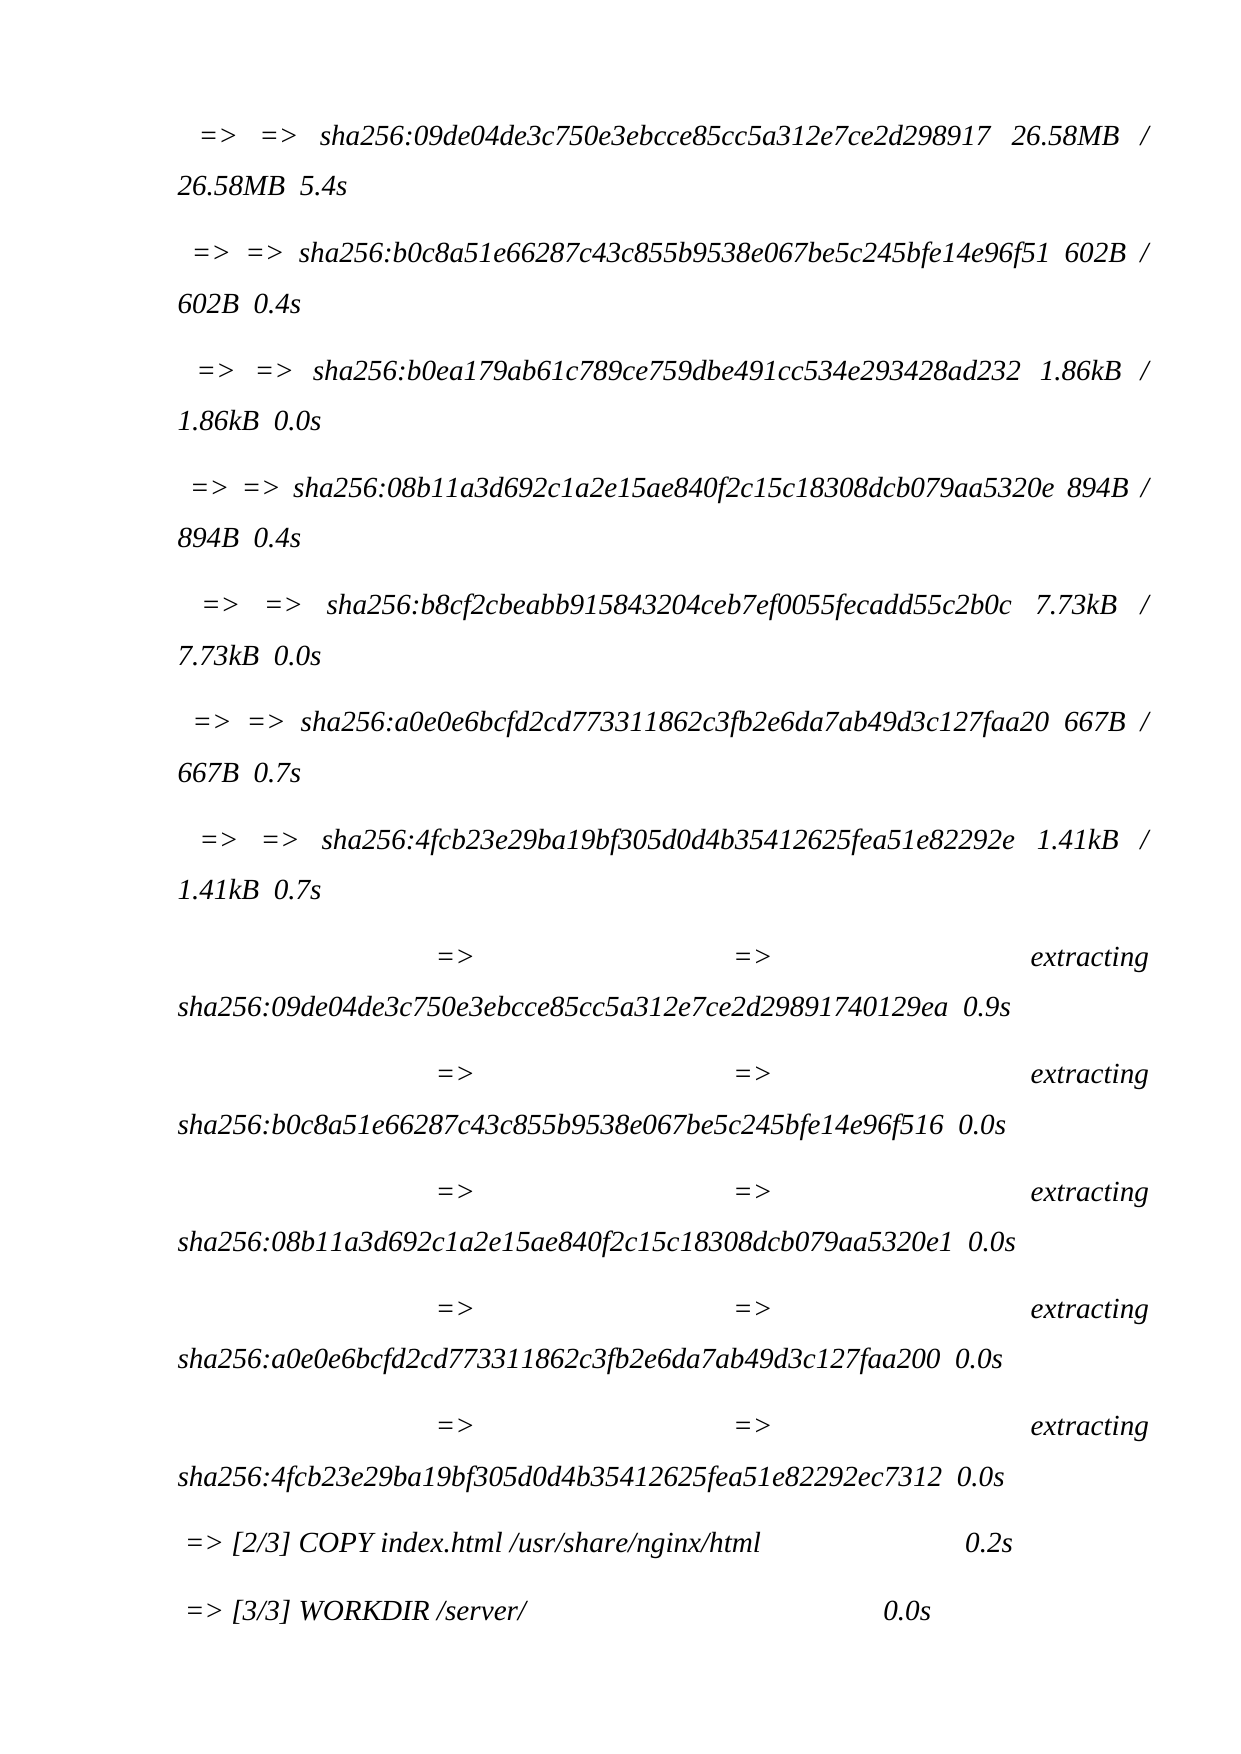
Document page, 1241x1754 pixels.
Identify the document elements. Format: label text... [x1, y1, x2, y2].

text => => sha256:09de04de3c750e3ebcce85cc5a312e7ce2d298917 26.58MB / 26.58MB 5.4s [177, 118, 1152, 202]
text => => extracting sha256:4fcb23e29ba19bf305d0d4b35412625fea51e82292ec7312 0.0s [177, 1408, 1152, 1492]
text => [3/3] WORKDIR /server/ 0.0s [177, 1593, 1152, 1626]
text => => sha256:4fcb23e29ba19bf305d0d4b35412625fea51e82292e 1.41kB / 1.41kB 0.7s [177, 822, 1152, 906]
text => => sha256:b8cf2cbeabb915843204ceb7ef0055fecadd55c2b0c 7.73kB / 7.73kB 0.0s [177, 587, 1152, 671]
text => => sha256:08b11a3d692c1a2e15ae840f2c15c18308dcb079aa5320e 894B / 894B 0.4s [177, 470, 1152, 554]
text => => extracting sha256:09de04de3c750e3ebcce85cc5a312e7ce2d29891740129ea 0.9s [177, 939, 1152, 1023]
text => => extracting sha256:a0e0e6bcfd2cd773311862c3fb2e6da7ab49d3c127faa200 0.0s [177, 1291, 1152, 1375]
text => => extracting sha256:b0c8a51e66287c43c855b9538e067be5c245bfe14e96f516 0.0s [177, 1056, 1152, 1140]
text => [2/3] COPY index.html /usr/share/nginx/html 0.2s [177, 1526, 1152, 1559]
text => => sha256:b0ea179ab61c789ce759dbe491cc534e293428ad232 1.86kB / 1.86kB 0.0s [177, 353, 1152, 437]
text => => sha256:a0e0e6bcfd2cd773311862c3fb2e6da7ab49d3c127faa20 667B / 667B 0.7s [177, 704, 1152, 788]
text => => extracting sha256:08b11a3d692c1a2e15ae840f2c15c18308dcb079aa5320e1 0.0s [177, 1174, 1152, 1258]
text => => sha256:b0c8a51e66287c43c855b9538e067be5c245bfe14e96f51 602B / 602B 0.4s [177, 235, 1152, 319]
